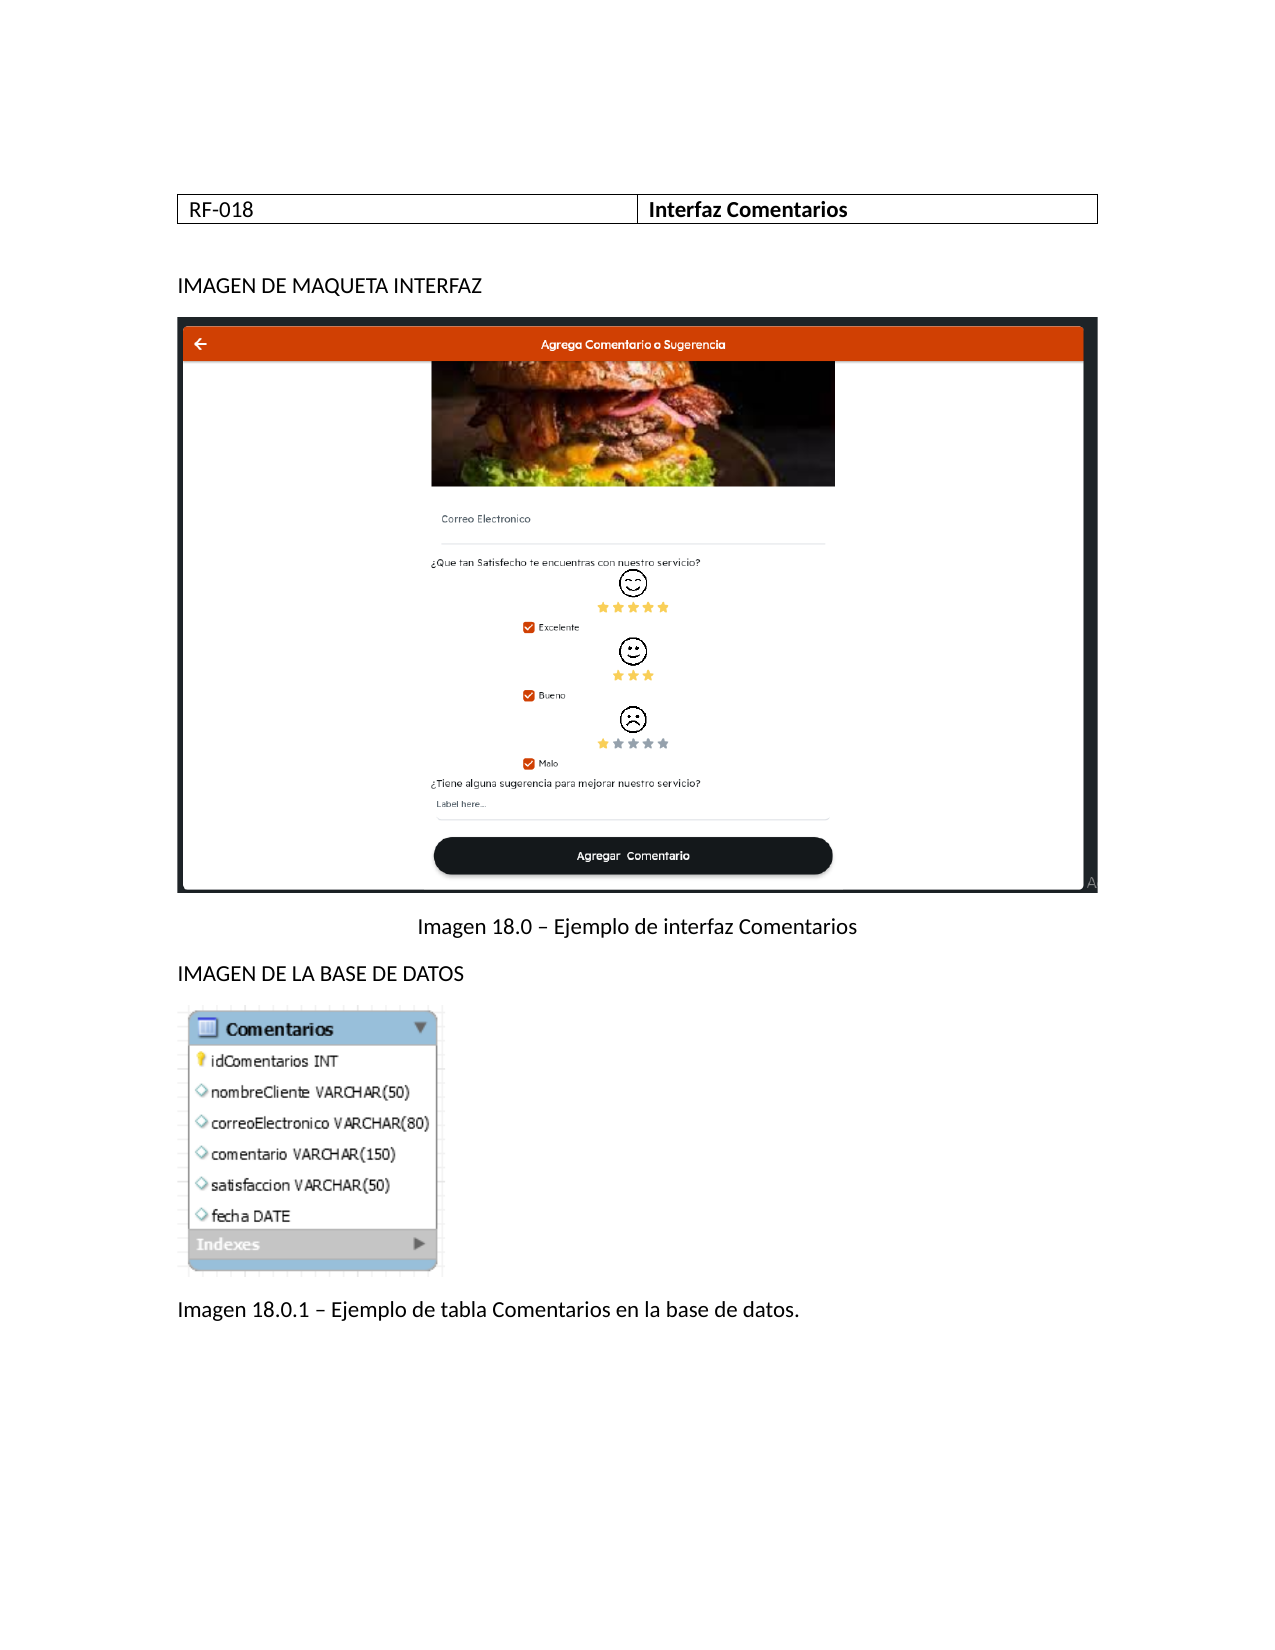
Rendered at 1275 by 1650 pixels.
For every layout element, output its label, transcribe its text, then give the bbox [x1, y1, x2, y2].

text Imagen 18.0.1 – Ejemplo de tabla Comentarios en la base de datos. [177, 1295, 1098, 1323]
picture [177, 317, 1098, 893]
table_header RF-018 [178, 195, 637, 223]
text Imagen 18.0 – Ejemplo de interfaz Comentarios [177, 912, 1098, 940]
text IMAGEN DE LA BASE DE DATOS [177, 959, 1098, 987]
text IMAGEN DE MAQUETA INTERFAZ [177, 271, 1098, 299]
picture [177, 1005, 446, 1277]
table_header Interfaz Comentarios [638, 195, 1097, 223]
